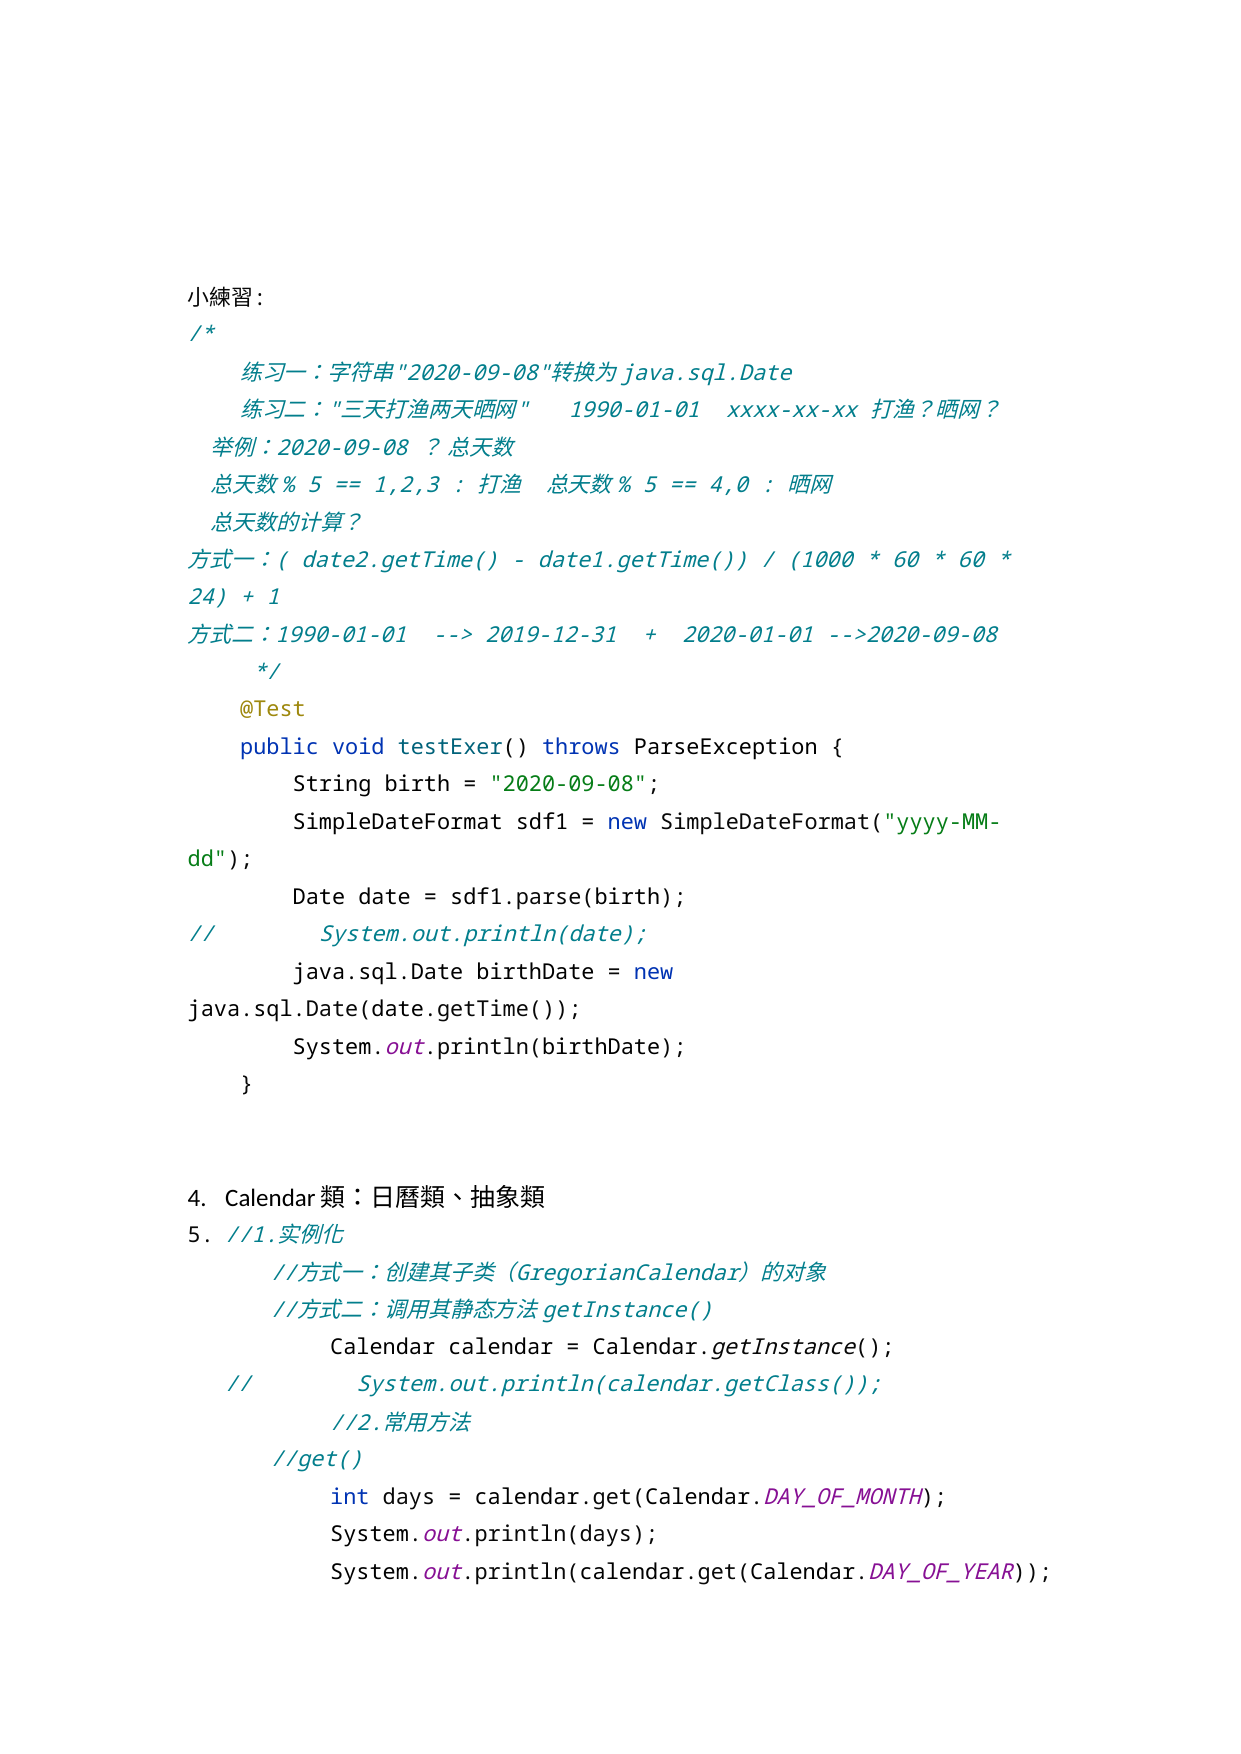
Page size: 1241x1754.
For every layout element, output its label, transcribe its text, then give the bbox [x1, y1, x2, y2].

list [187, 1214, 1053, 1589]
list Calendar類：日曆類、抽象類 [187, 1177, 1053, 1214]
text /* 练习一：字符串"2020-09-08"转换为java.sql.Date 练习二："三天打渔两天晒网" 1990-01-01 xxxx-xx-xx 打渔？晒网？ 举例：2020-09-08 ？ 总天数 总天数 % 5 == 1,2,3 : 打渔 总天数 % 5 == 4,0 : 晒网 总天数的计算？ 方式一：( date2.getTime() - date1.getTime()) / (1000 * 60 * 60 * 24) + 1 方式二：1990-01-01 --> 2019-12-31 + 2020-01-01 -->2020-09-08 */ @Test public void testExer() throws ParseException { String birth = "2020-09-08"; SimpleDateFormat sdf1 = new SimpleDateFormat("yyyy-MM-dd"); Date date = sdf1.parse(birth); // System.out.println(date); java.sql.Date birthDate = new java.sql.Date(date.getTime()); System.out.println(birthDate); } [187, 314, 1053, 1102]
text 小練習: [187, 277, 1053, 314]
